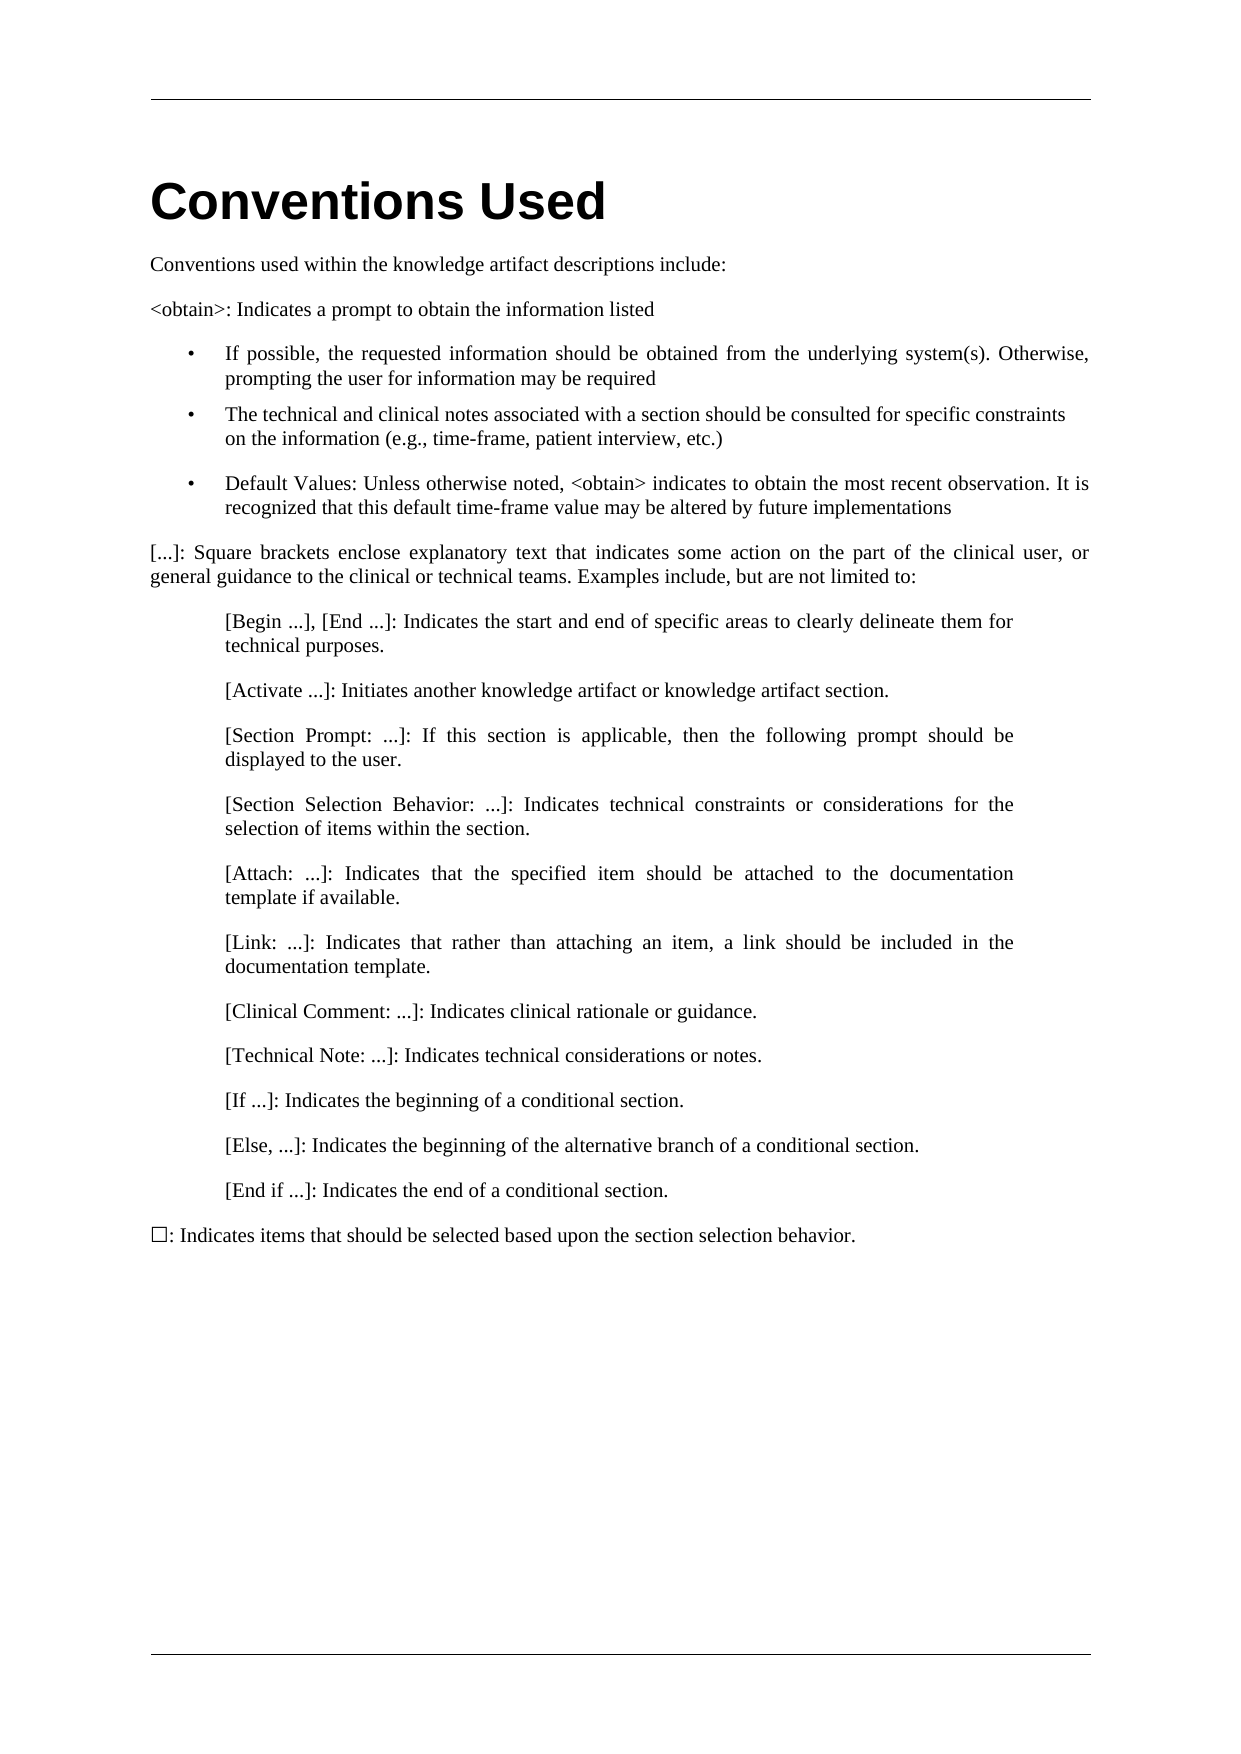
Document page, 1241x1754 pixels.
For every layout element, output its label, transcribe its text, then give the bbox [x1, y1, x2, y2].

text Conventions Used [150, 171, 1090, 231]
text [Else, ...]: Indicates the beginning of the alternative branch of a conditional section. [225, 1133, 1015, 1157]
list The technical and clinical notes associated with a section should be consulted for specific constraints on the information (e.g., time-frame, patient interview, etc.) [187, 402, 1090, 450]
text Conventions used within the knowledge artifact descriptions include: [150, 252, 1090, 276]
text ☐: Indicates items that should be selected based upon the section selection behavior. [150, 1223, 1090, 1247]
text [End if ...]: Indicates the end of a conditional section. [225, 1178, 1015, 1202]
text [Begin ...], [End ...]: Indicates the start and end of specific areas to clearly delineate them for technical purposes. [225, 609, 1015, 657]
text [If ...]: Indicates the beginning of a conditional section. [225, 1088, 1015, 1112]
text [...]: Square brackets enclose explanatory text that indicates some action on the part of the clinical user, or general guidance to the clinical or technical teams. Examples include, but are not limited to: [150, 540, 1090, 588]
list Default Values: Unless otherwise noted, <obtain> indicates to obtain the most recent observation. It is recognized that this default time-frame value may be altered by future implementations [187, 471, 1090, 519]
text [Activate ...]: Initiates another knowledge artifact or knowledge artifact section. [225, 678, 1015, 702]
text [Link: ...]: Indicates that rather than attaching an item, a link should be included in the documentation template. [225, 929, 1015, 978]
text [Clinical Comment: ...]: Indicates clinical rationale or guidance. [225, 998, 1015, 1023]
text [Section Selection Behavior: ...]: Indicates technical constraints or considerations for the selection of items within the section. [225, 792, 1015, 840]
text <obtain>: Indicates a prompt to obtain the information listed [150, 296, 1090, 321]
text [Attach: ...]: Indicates that the specified item should be attached to the documentation template if available. [225, 861, 1015, 909]
text [Technical Note: ...]: Indicates technical considerations or notes. [225, 1043, 1015, 1067]
list If possible, the requested information should be obtained from the underlying system(s). Otherwise, prompting the user for information may be required [187, 341, 1090, 389]
text [Section Prompt: ...]: If this section is applicable, then the following prompt should be displayed to the user. [225, 723, 1015, 771]
